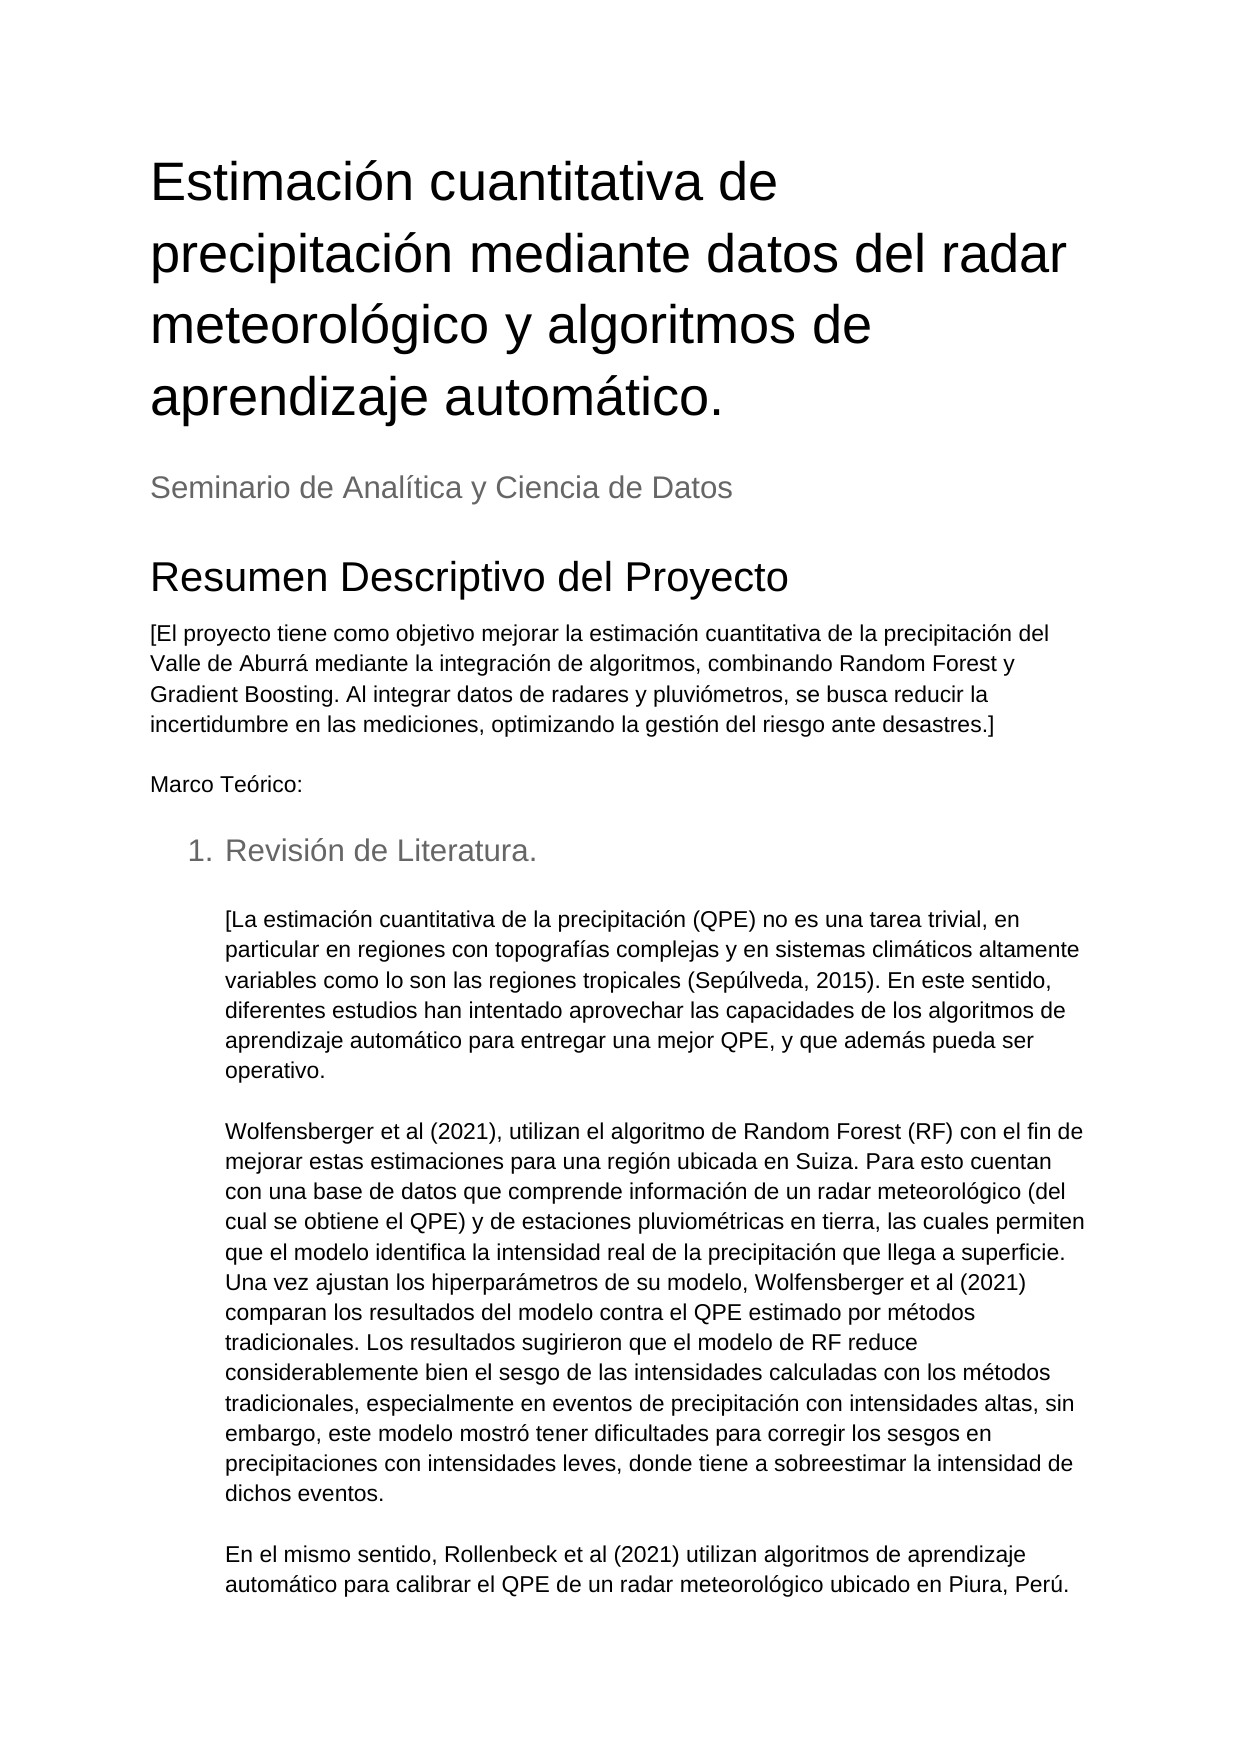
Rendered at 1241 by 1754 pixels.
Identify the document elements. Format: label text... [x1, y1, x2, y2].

subtitle Resumen Descriptivo del Proyecto [150, 552, 1090, 600]
text Marco Teórico: [150, 771, 1090, 797]
subtitle Seminario de Analítica y Ciencia de Datos [150, 469, 1090, 506]
subtitle Revisión de Literatura. [187, 832, 1090, 867]
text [225, 1541, 1090, 1597]
subtitle Estimación cuantitativa de precipitación mediante datos del radar meteorológico y algoritmos de aprendizaje automático. [150, 150, 1090, 427]
text [El proyecto tiene como objetivo mejorar la estimación cuantitativa de la precipitación del Valle de Aburrá mediante la integración de algoritmos, combinando Random Forest y Gradient Boosting. Al integrar datos de radares y pluviómetros, se busca reducir la incertidumbre en las mediciones, optimizando la gestión del riesgo ante desastres.] [150, 620, 1090, 737]
text [La estimación cuantitativa de la precipitación (QPE) no es una tarea trivial, en particular en regiones con topografías complejas y en sistemas climáticos altamente variables como lo son las regiones tropicales (Sepúlveda, 2015). En este sentido, diferentes estudios han intentado aprovechar las capacidades de los algoritmos de aprendizaje automático para entregar una mejor QPE, y que además pueda ser operativo. [225, 906, 1090, 1083]
text Wolfensberger et al (2021), utilizan el algoritmo de Random Forest (RF) con el fin de mejorar estas estimaciones para una región ubicada en Suiza. Para esto cuentan con una base de datos que comprende información de un radar meteorológico (del cual se obtiene el QPE) y de estaciones pluviométricas en tierra, las cuales permiten que el modelo identifica la intensidad real de la precipitación que llega a superficie. Una vez ajustan los hiperparámetros de su modelo, Wolfensberger et al (2021) comparan los resultados del modelo contra el QPE estimado por métodos tradicionales. Los resultados sugirieron que el modelo de RF reduce considerablemente bien el sesgo de las intensidades calculadas con los métodos tradicionales, especialmente en eventos de precipitación con intensidades altas, sin embargo, este modelo mostró tener dificultades para corregir los sesgos en precipitaciones con intensidades leves, donde tiene a sobreestimar la intensidad de dichos eventos. [225, 1118, 1090, 1506]
